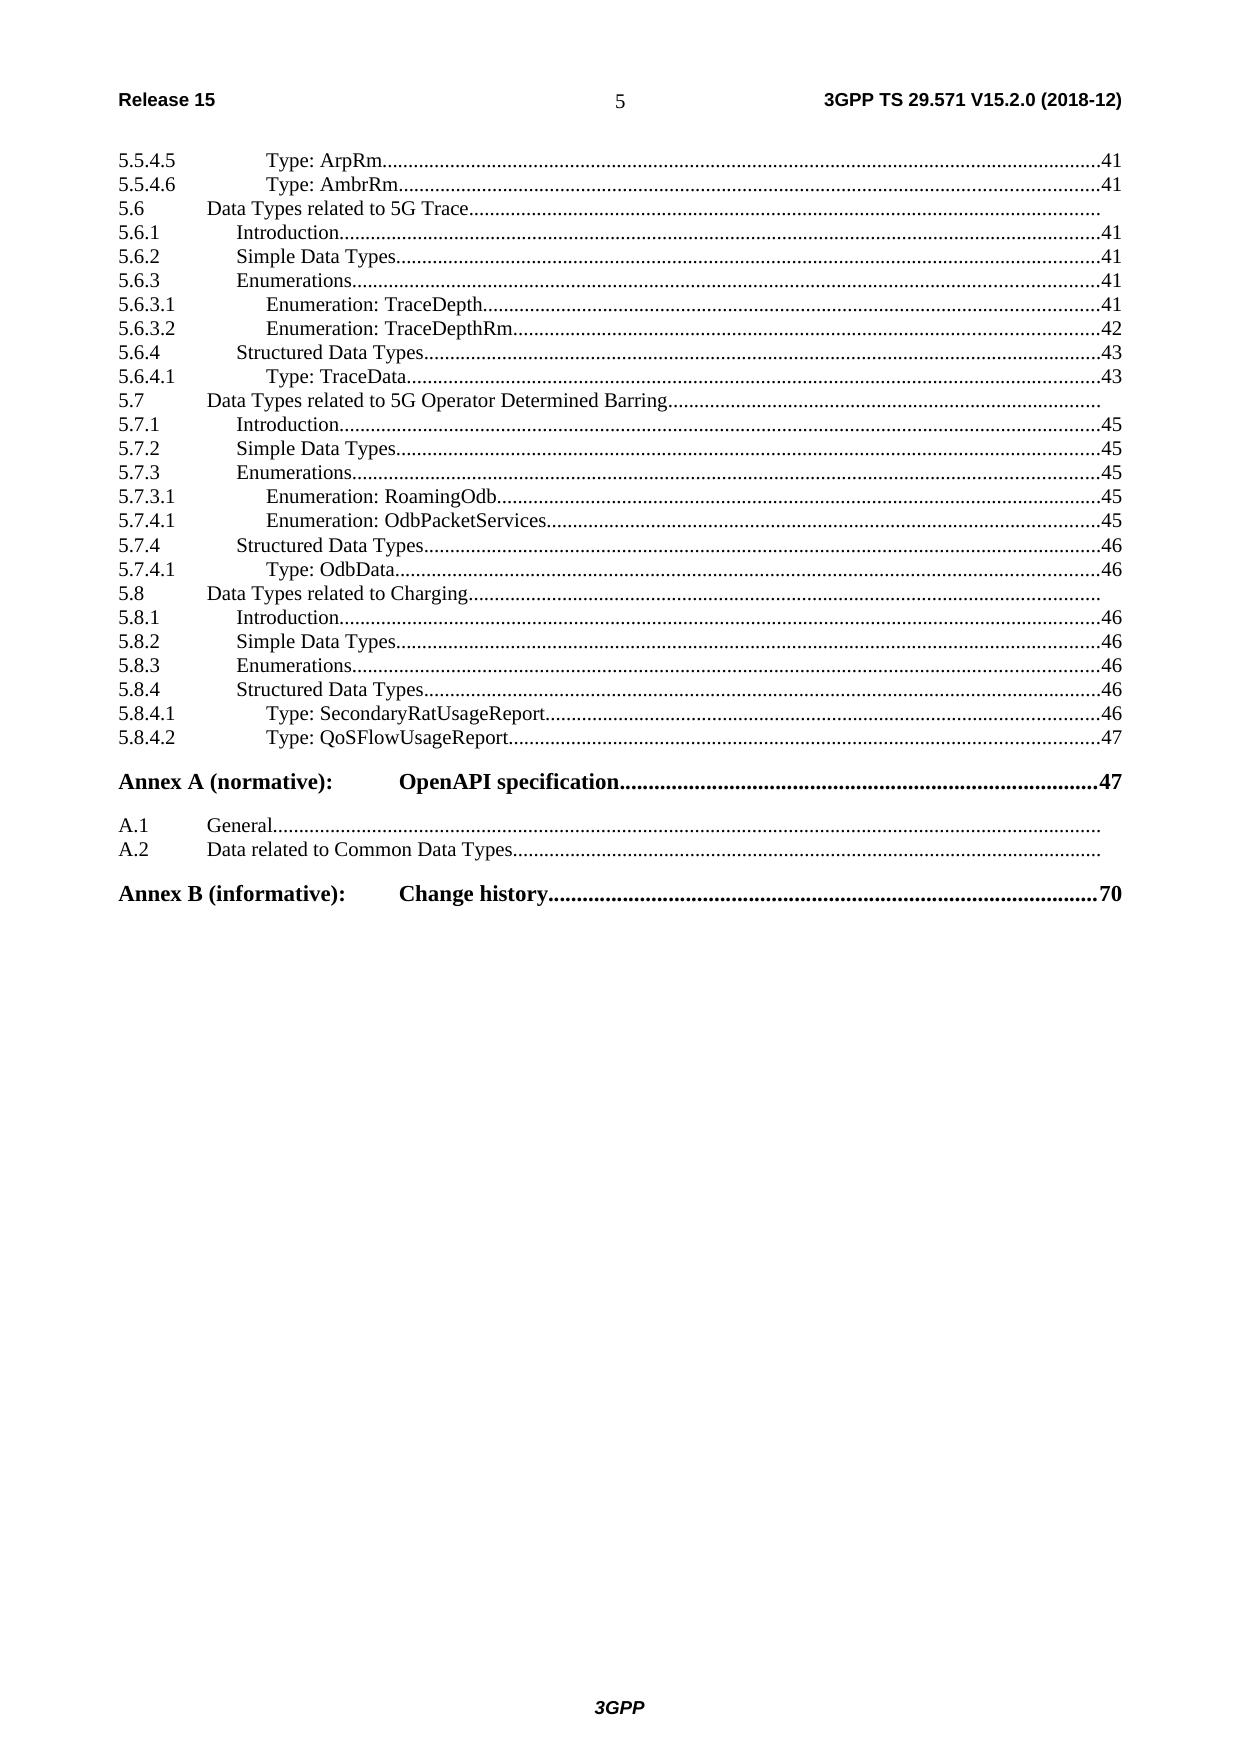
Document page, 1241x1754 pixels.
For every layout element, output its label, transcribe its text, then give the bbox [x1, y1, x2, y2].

text 5.8 Data Types related to Charging 46 [118, 581, 1078, 605]
text 5.8.3 Enumerations 46 [118, 653, 1122, 677]
text 5.6.3.2 Enumeration: TraceDepthRm 42 [118, 316, 1122, 340]
text 5.6.2 Simple Data Types 41 [118, 244, 1122, 268]
text 5.8.1 Introduction 46 [118, 605, 1122, 629]
text 5.7.4.1 Type: OdbData 46 [118, 557, 1122, 581]
text A.2 Data related to Common Data Types 47 [118, 837, 1078, 861]
text 5.6.3.1 Enumeration: TraceDepth 41 [118, 292, 1122, 316]
text 5.6.1 Introduction 41 [118, 220, 1122, 244]
text Annex B (informative): Change history 70 [118, 880, 1122, 906]
text 5.7.3 Enumerations 45 [118, 460, 1122, 484]
text 5.6.4.1 Type: TraceData 43 [118, 364, 1122, 388]
text 5.5.4.6 Type: AmbrRm 41 [118, 172, 1122, 196]
text 5.6 Data Types related to 5G Trace 41 [118, 196, 1078, 220]
text 5.8.2 Simple Data Types 46 [118, 629, 1122, 653]
text 5.7.3.1 Enumeration: RoamingOdb 45 [118, 484, 1122, 508]
text 5.8.4 Structured Data Types 46 [118, 677, 1122, 701]
text 5.6.3 Enumerations 41 [118, 268, 1122, 292]
text 5.7.1 Introduction 45 [118, 412, 1122, 436]
text 5.5.4.5 Type: ArpRm 41 [118, 147, 1122, 172]
text 5.7.4.1 Enumeration: OdbPacketServices 45 [118, 508, 1122, 532]
text 5.7.4 Structured Data Types 46 [118, 532, 1122, 557]
text 5.6.4 Structured Data Types 43 [118, 340, 1122, 364]
text Annex A (normative): OpenAPI specification 47 [118, 768, 1122, 794]
text 5.7 Data Types related to 5G Operator Determined Barring 45 [118, 388, 1078, 412]
text 5.8.4.2 Type: QoSFlowUsageReport 47 [118, 725, 1122, 749]
text A.1 General 47 [118, 813, 1078, 837]
text 5.7.2 Simple Data Types 45 [118, 436, 1122, 460]
text 5.8.4.1 Type: SecondaryRatUsageReport 46 [118, 701, 1122, 725]
